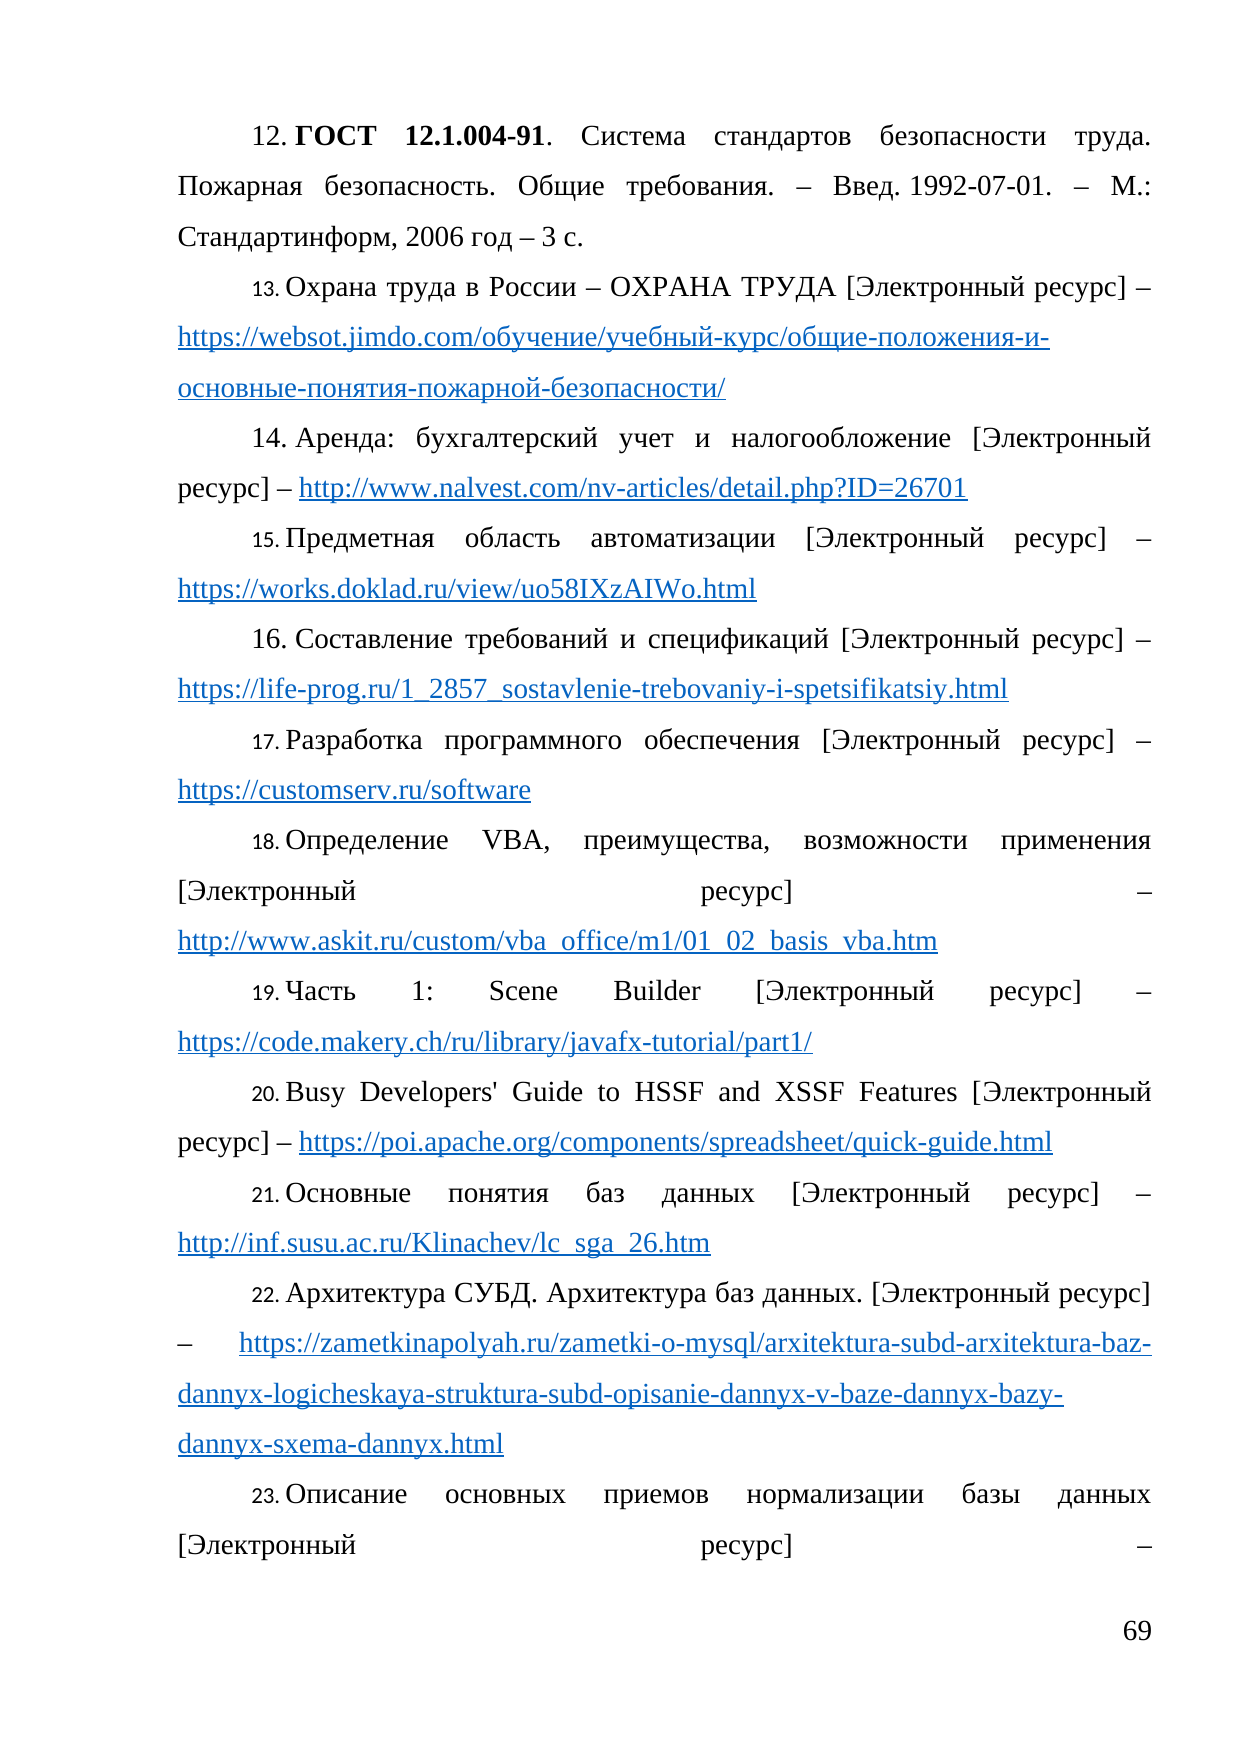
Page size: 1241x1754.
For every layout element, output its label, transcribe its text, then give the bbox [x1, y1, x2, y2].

list Busy Developers' Guide to HSSF and XSSF Features [Электронный ресурс] – https://poi.apache.org/components/spreadsheet/quick-guide.html [177, 1074, 1152, 1158]
list Основные понятия баз данных [Электронный ресурс] – http://inf.susu.ac.ru/Klinachev/lc_sga_26.htm [177, 1175, 1152, 1258]
list Определение VBA, преимущества, возможности применения [Электронный ресурс] – http://www.askit.ru/custom/vba_office/m1/01_02_basis_vba.htm [177, 822, 1152, 957]
list Охрана труда в России – ОХРАНА ТРУДА [Электронный ресурс] – https://websot.jimdo.com/обучение/учебный-курс/общие-положения-и-основные-понятия-пожарной-безопасности/ [177, 269, 1152, 403]
list Архитектура СУБД. Архитектура баз данных. [Электронный ресурс] – https://zametkinapolyah.ru/zametki-o-mysql/arxitektura-subd-arxitektura-baz-dannyx-logicheskaya-struktura-subd-opisanie-dannyx-v-baze-dannyx-bazy-dannyx-sxema-dannyx.html [177, 1275, 1152, 1460]
list Аренда: бухгалтерский учет и налогообложение [Электронный ресурс] – http://www.nalvest.com/nv-articles/detail.php?ID=26701 [177, 420, 1152, 504]
list Составление требований и спецификаций [Электронный ресурс] – https://life-prog.ru/1_2857_sostavlenie-trebovaniy-i-spetsifikatsiy.html [177, 621, 1152, 705]
list Предметная область автоматизации [Электронный ресурс] – https://works.doklad.ru/view/uo58IXzAIWo.html [177, 521, 1152, 604]
list Разработка программного обеспечения [Электронный ресурс] – https://customserv.ru/software [177, 722, 1152, 806]
list Часть 1: Scene Builder [Электронный ресурс] – https://code.makery.ch/ru/library/javafx-tutorial/part1/ [177, 973, 1152, 1057]
